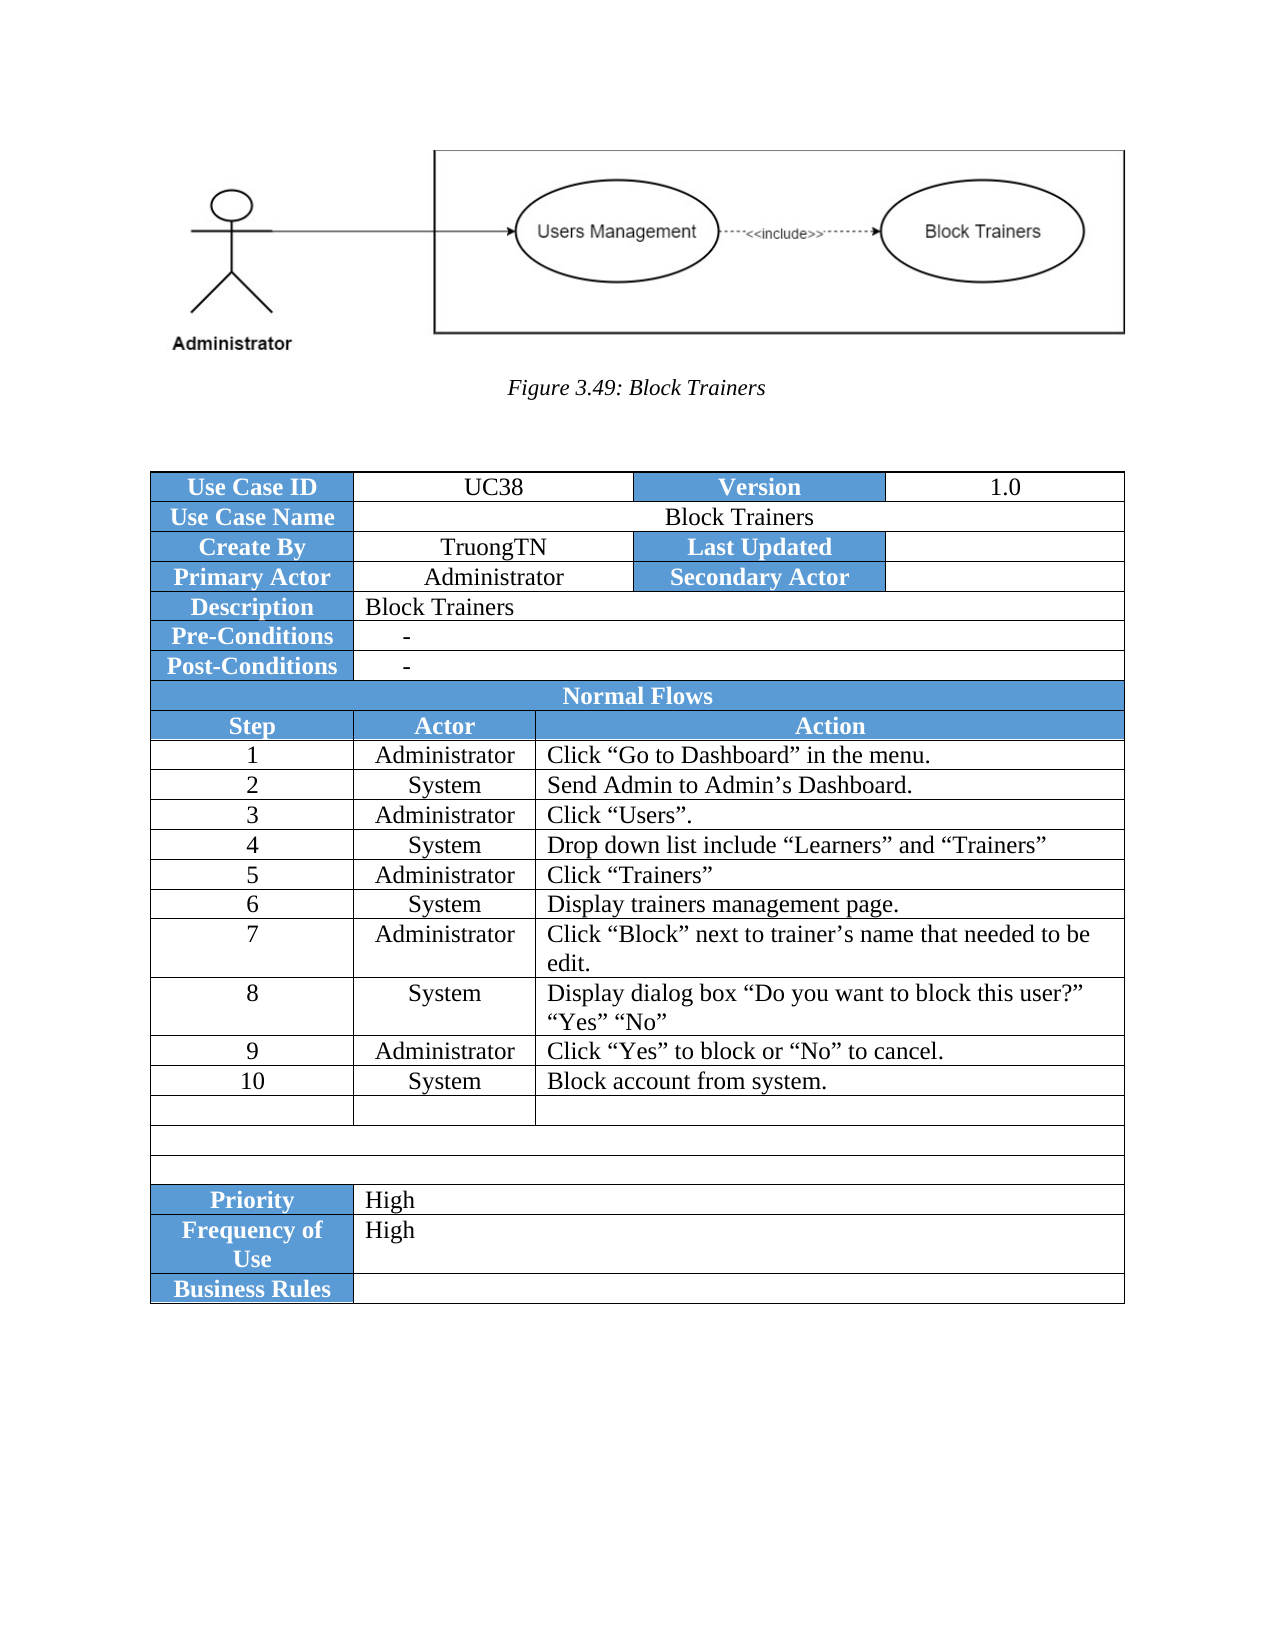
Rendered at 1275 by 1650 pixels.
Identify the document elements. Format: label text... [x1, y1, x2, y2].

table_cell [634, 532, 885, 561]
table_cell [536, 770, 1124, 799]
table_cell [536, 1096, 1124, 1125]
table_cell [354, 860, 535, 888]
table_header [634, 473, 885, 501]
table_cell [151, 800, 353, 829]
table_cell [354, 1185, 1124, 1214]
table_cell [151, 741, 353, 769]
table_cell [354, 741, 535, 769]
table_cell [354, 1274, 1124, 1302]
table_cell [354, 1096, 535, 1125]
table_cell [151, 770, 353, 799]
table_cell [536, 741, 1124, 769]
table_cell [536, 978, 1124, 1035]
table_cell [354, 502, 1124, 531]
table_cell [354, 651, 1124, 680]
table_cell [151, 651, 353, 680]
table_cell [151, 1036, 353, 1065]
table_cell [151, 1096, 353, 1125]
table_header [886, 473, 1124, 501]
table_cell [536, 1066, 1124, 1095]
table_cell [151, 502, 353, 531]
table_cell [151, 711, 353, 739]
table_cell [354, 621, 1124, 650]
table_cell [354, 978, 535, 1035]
text Figure 3.49: Block Trainers [150, 373, 1125, 400]
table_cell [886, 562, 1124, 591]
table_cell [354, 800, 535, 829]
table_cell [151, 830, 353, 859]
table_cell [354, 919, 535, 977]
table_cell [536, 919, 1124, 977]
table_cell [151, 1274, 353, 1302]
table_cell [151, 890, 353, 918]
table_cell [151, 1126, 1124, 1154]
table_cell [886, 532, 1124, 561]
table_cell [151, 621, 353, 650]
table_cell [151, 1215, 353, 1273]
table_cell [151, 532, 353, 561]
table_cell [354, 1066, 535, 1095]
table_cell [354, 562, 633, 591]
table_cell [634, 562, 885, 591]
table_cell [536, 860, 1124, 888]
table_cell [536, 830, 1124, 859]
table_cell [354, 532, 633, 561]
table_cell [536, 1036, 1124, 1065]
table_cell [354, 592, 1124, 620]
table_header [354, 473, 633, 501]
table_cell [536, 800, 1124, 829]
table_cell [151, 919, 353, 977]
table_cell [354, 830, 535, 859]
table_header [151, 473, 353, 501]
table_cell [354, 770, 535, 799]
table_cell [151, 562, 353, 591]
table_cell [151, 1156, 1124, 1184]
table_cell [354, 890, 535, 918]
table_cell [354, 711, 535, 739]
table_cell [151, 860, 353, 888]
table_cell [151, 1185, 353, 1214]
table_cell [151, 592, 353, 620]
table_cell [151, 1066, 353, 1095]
picture [150, 150, 1125, 355]
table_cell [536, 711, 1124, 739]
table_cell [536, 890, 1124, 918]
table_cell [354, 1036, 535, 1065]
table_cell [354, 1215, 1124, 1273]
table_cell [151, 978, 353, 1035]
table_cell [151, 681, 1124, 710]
